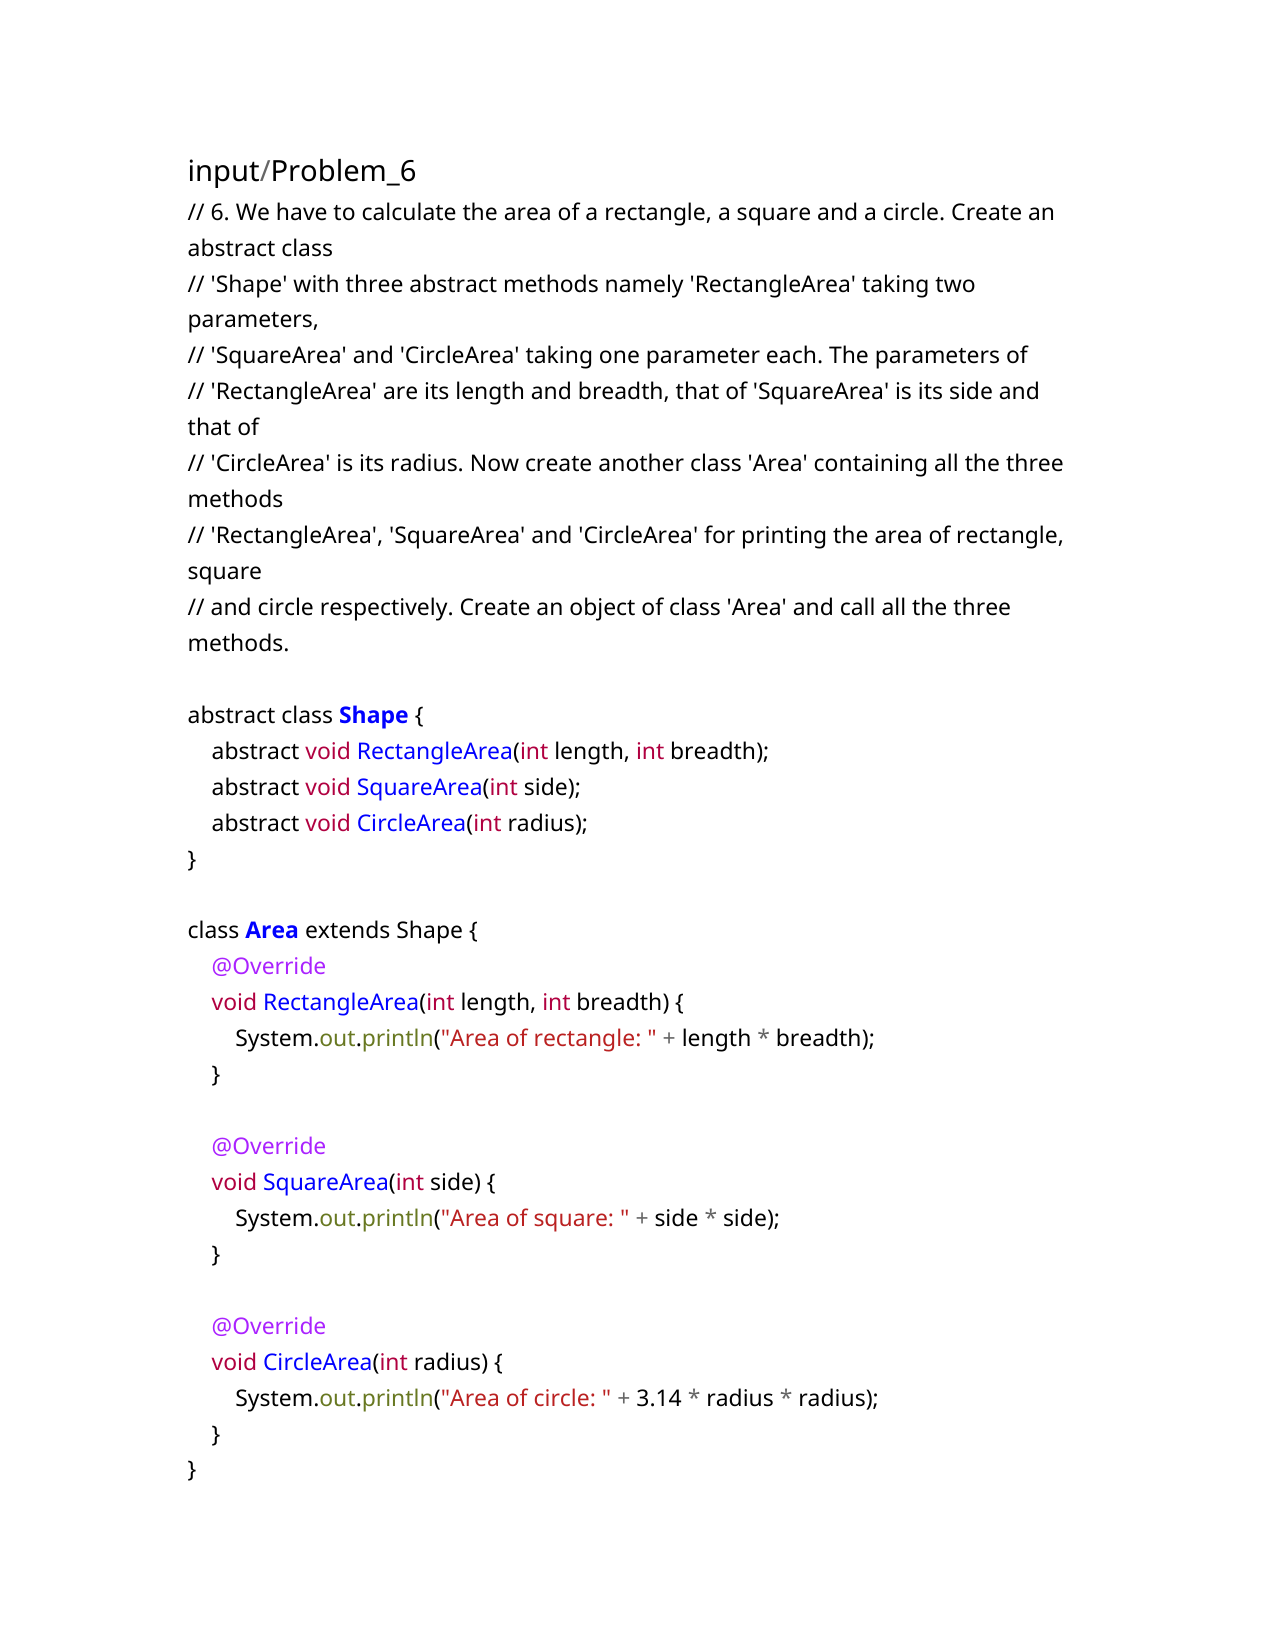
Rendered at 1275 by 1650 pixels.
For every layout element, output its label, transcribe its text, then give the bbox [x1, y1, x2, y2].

subtitle input/Problem_6 [187, 150, 1087, 190]
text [187, 196, 1087, 1485]
